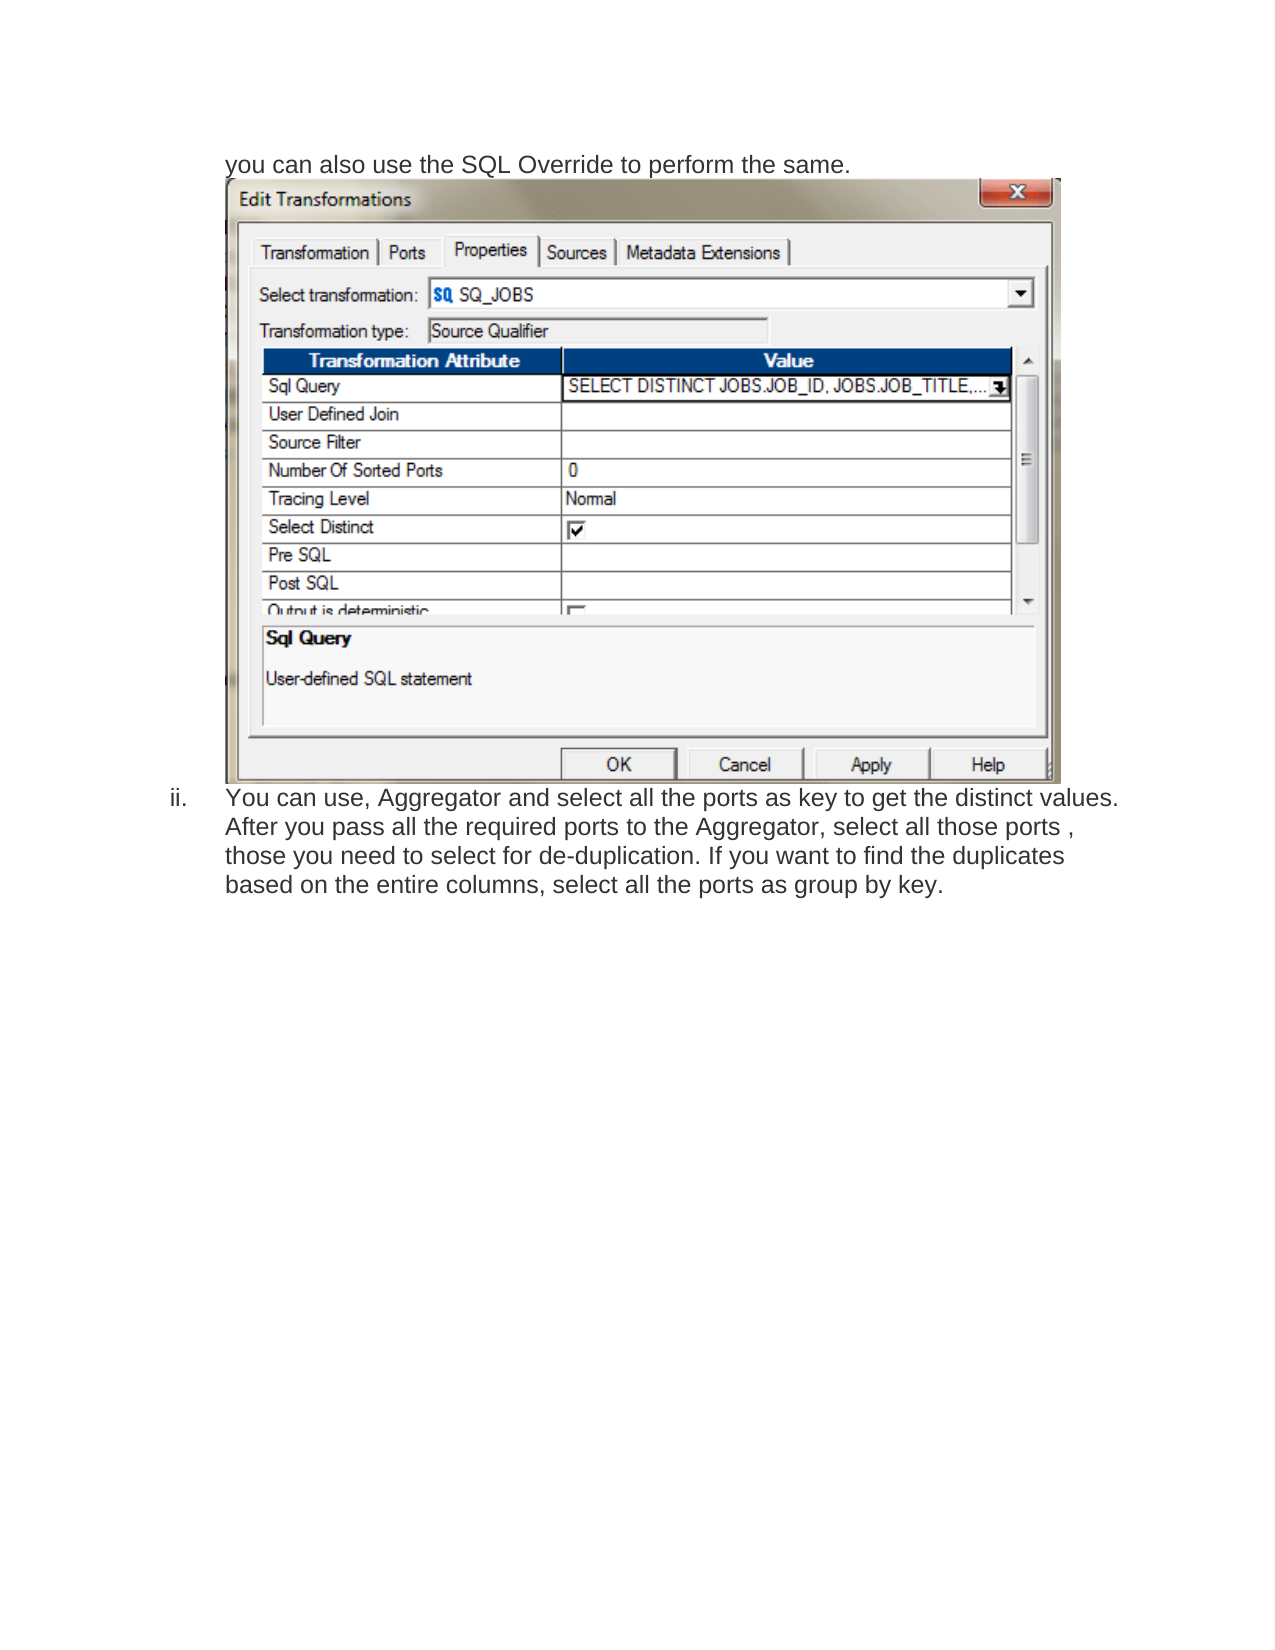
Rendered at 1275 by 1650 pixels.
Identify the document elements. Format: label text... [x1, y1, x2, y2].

list You can use, Aggregator and select all the ports as key to get the distinct values. After you pass all the required ports to the Aggregator, select all those ports , those you need to select for de-duplication. If you want to find the duplicates based on the entire columns, select all the ports as group by key. The Mapping will look like this. [187, 783, 1125, 898]
picture [225, 178, 1061, 784]
